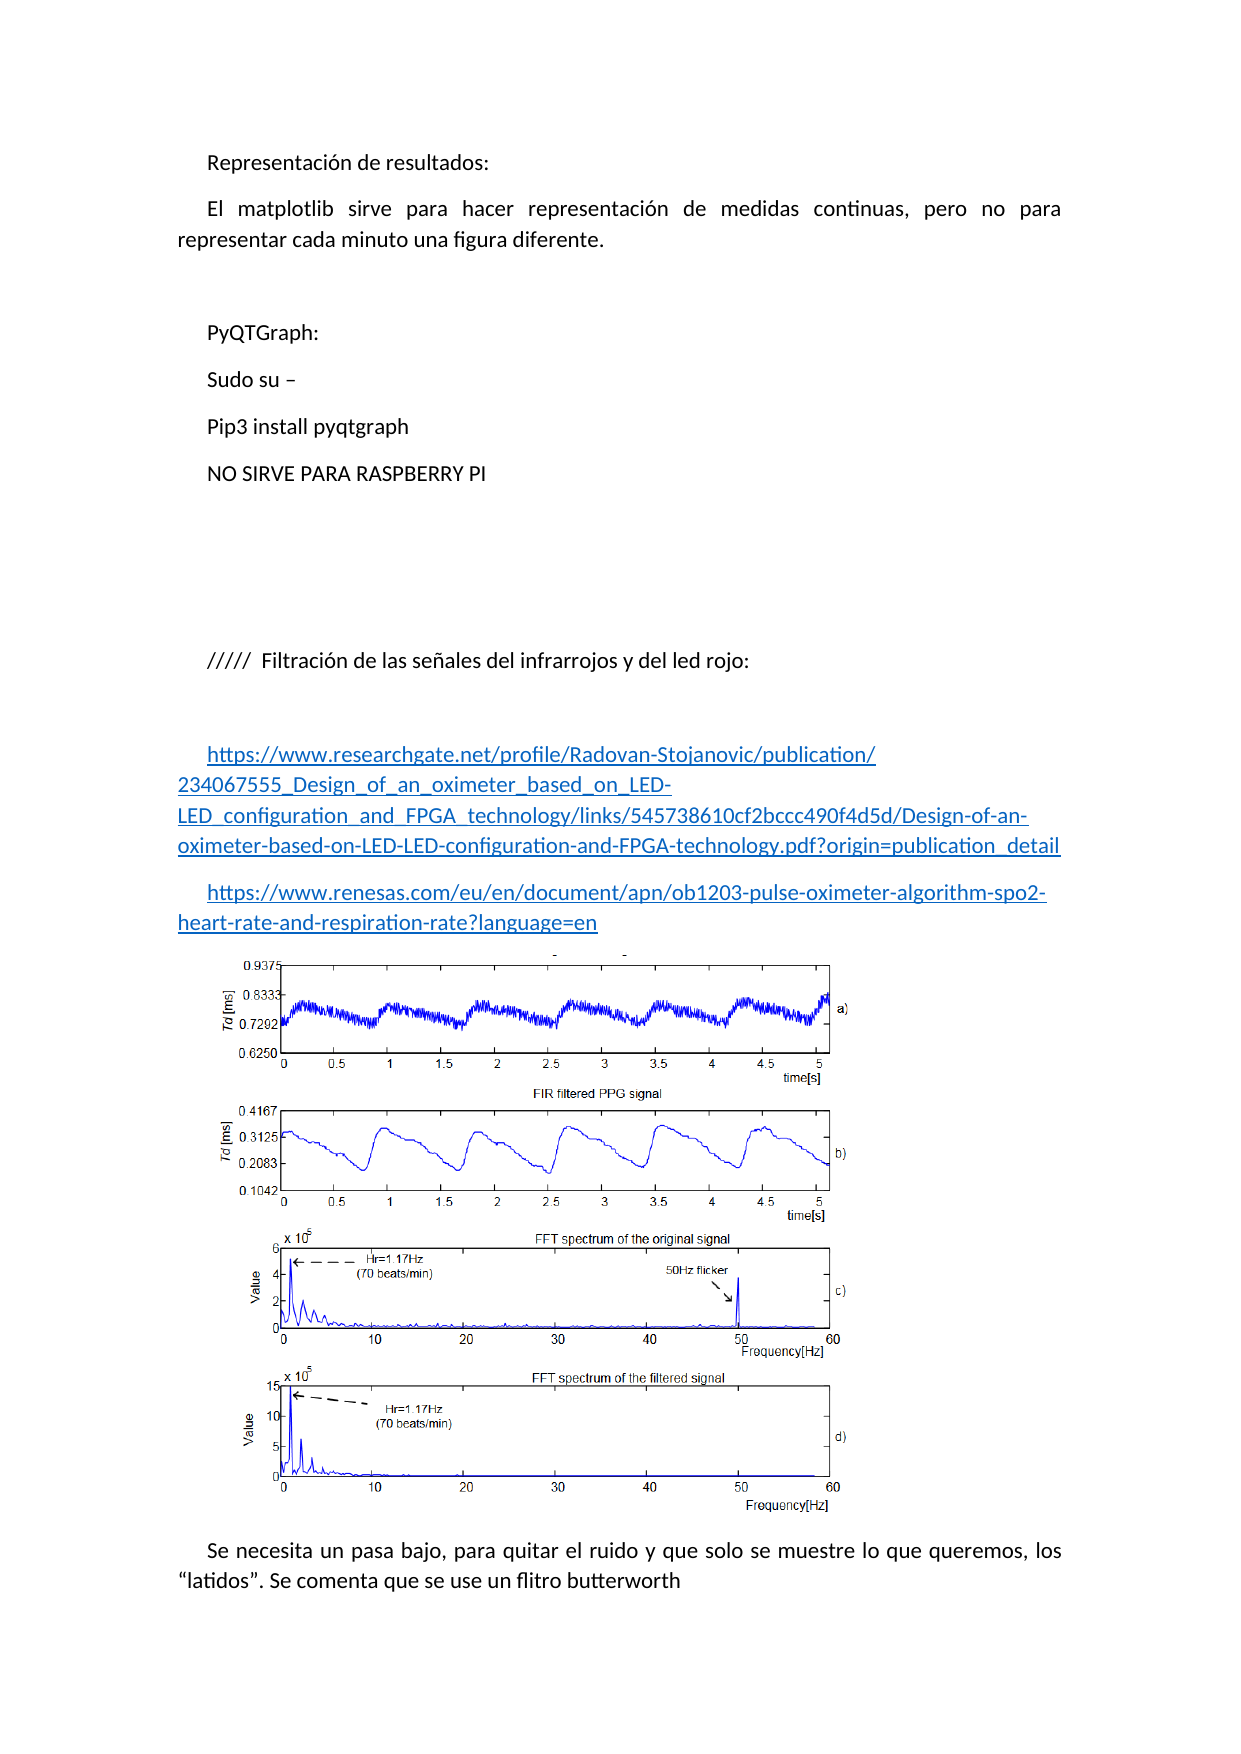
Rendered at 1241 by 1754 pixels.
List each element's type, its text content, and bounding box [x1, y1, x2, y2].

text NO SIRVE PARA RASPBERRY PI [177, 459, 1063, 487]
text https://www.researchgate.net/profile/Radovan-Stojanovic/publication/234067555_Design_of_an_oximeter_based_on_LED-LED_configuration_and_FPGA_technology/links/545738610cf2bccc490f4d5d/Design-of-an-oximeter-based-on-LED-LED-configuration-and-FPGA-technology.pdf?origin=publication_detail [177, 740, 1063, 859]
text Se necesita un pasa bajo, para quitar el ruido y que solo se muestre lo que queremos, los “latidos”. Se comenta que se use un flitro butterworth [177, 1536, 1063, 1594]
text Sudo su – [177, 365, 1063, 393]
text ///// Filtración de las señales del infrarrojos y del led rojo: [177, 647, 1063, 674]
text Representación de resultados: [177, 148, 1063, 176]
text PyQTGraph: [177, 318, 1063, 346]
text https://www.renesas.com/eu/en/document/apn/ob1203-pulse-oximeter-algorithm-spo2-heart-rate-and-respiration-rate?language=en [177, 878, 1063, 936]
text El matplotlib sirve para hacer representación de medidas continuas, pero no para representar cada minuto una figura diferente. [177, 194, 1063, 253]
text Pip3 install pyqtgraph [177, 412, 1063, 440]
picture [206, 955, 848, 1518]
